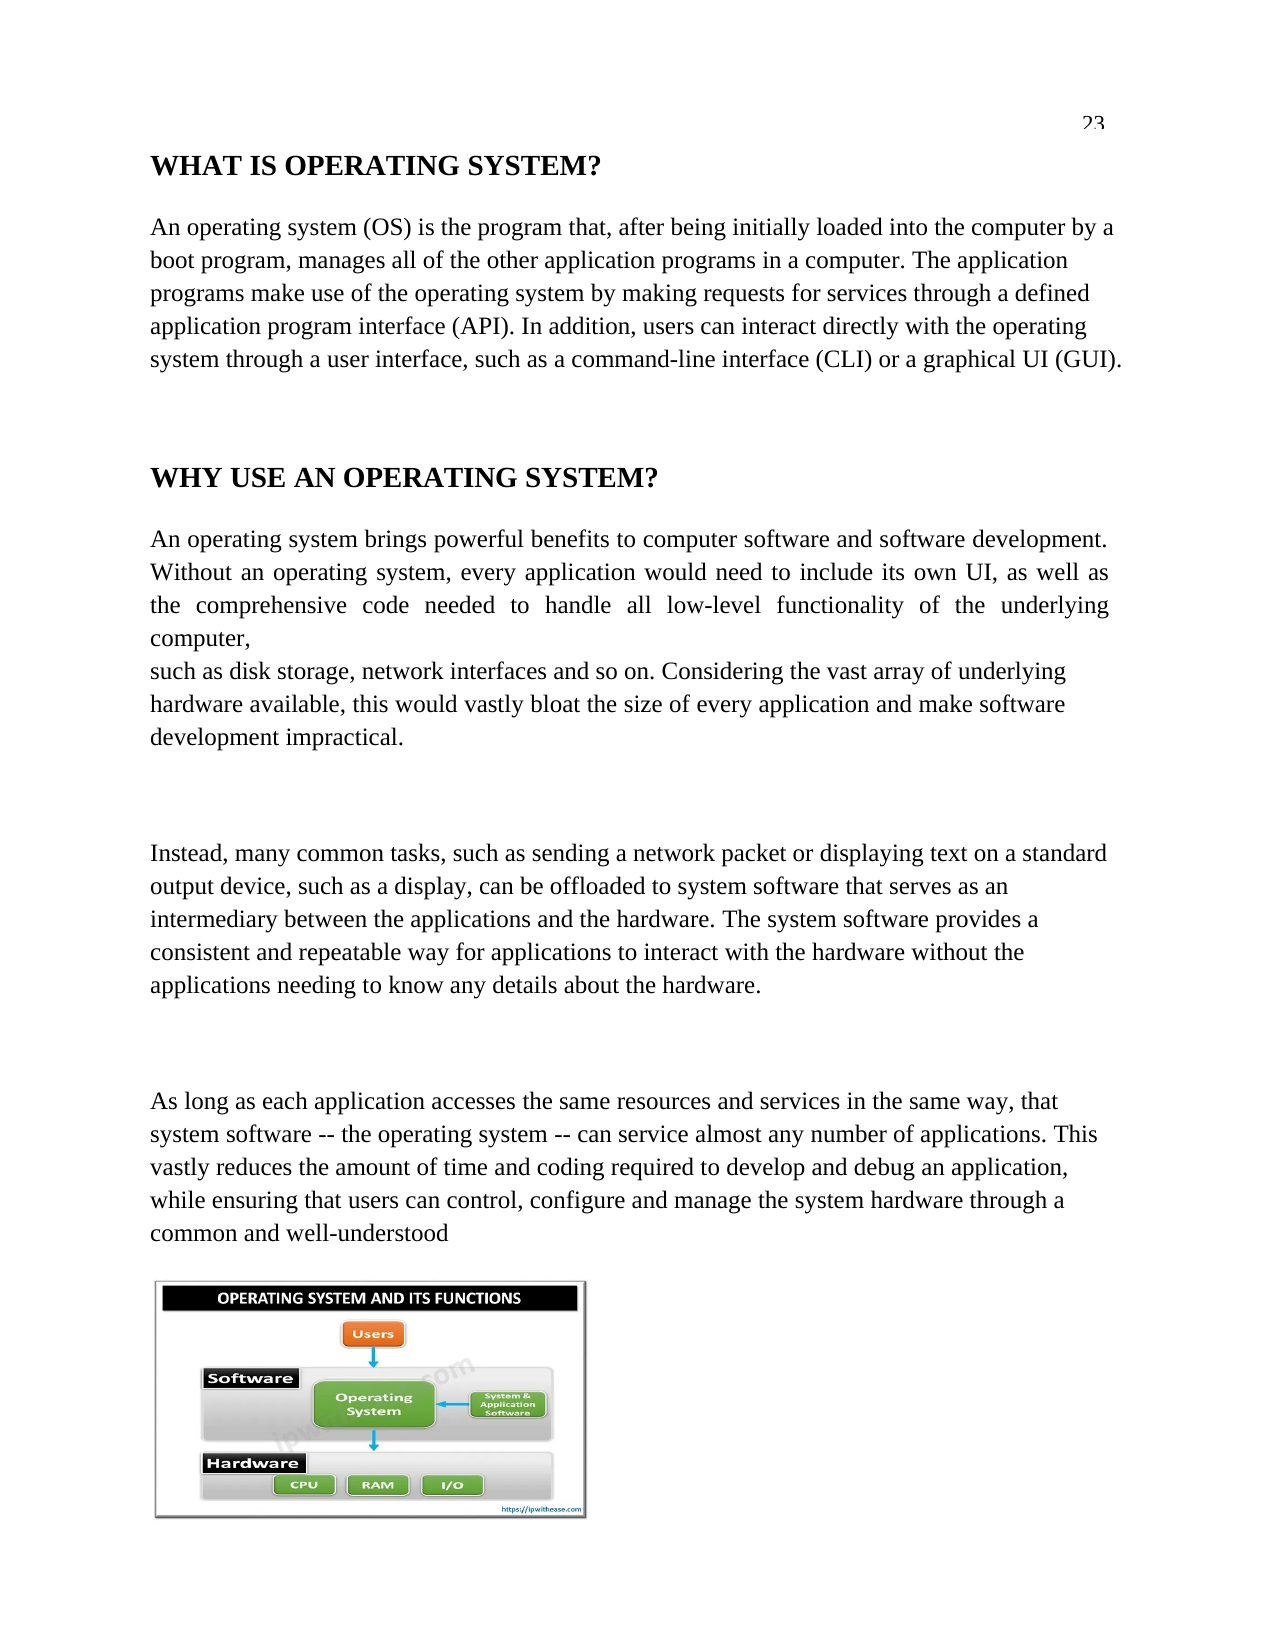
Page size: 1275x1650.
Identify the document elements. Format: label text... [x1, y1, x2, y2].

text while ensuring that users can control, configure and manage the system hardware through a common and well-understood [150, 1185, 1067, 1247]
text application program interface (API). In addition, users can interact directly with the operating [150, 311, 1139, 339]
text An operating system (OS) is the program that, after being initially loaded into the computer by a boot program, manages all of the other application programs in a computer. The application programs make use of the operating system by making requests for services through a defined [150, 212, 1116, 307]
text As long as each application accesses the same resources and services in the same way, that [150, 1086, 1139, 1115]
subtitle WHY USE AN OPERATING SYSTEM? [150, 460, 1139, 494]
text An operating system brings powerful benefits to computer software and software development. Without an operating system, every application would need to include its own UI, as well as the comprehensive code needed to handle all low-level functionality of the underlying computer, [150, 524, 1109, 652]
text system through a user interface, such as a command-line interface (CLI) or a graphical UI (GUI). [150, 344, 1139, 373]
text Instead, many common tasks, such as sending a network packet or displaying text on a standard output device, such as a display, can be offloaded to system software that serves as an intermediary between the applications and the hardware. The system software provides a [150, 838, 1109, 933]
subtitle WHAT IS OPERATING SYSTEM? [150, 148, 1139, 182]
text system software -- the operating system -- can service almost any number of applications. This vastly reduces the amount of time and coding required to develop and debug an application, [150, 1119, 1139, 1181]
picture [153, 1279, 589, 1521]
text such as disk storage, network interfaces and so on. Considering the vast array of underlying hardware available, this would vastly bloat the size of every application and make software development impractical. [150, 656, 1067, 751]
text consistent and repeatable way for applications to interact with the hardware without the applications needing to know any details about the hardware. [150, 937, 1027, 999]
